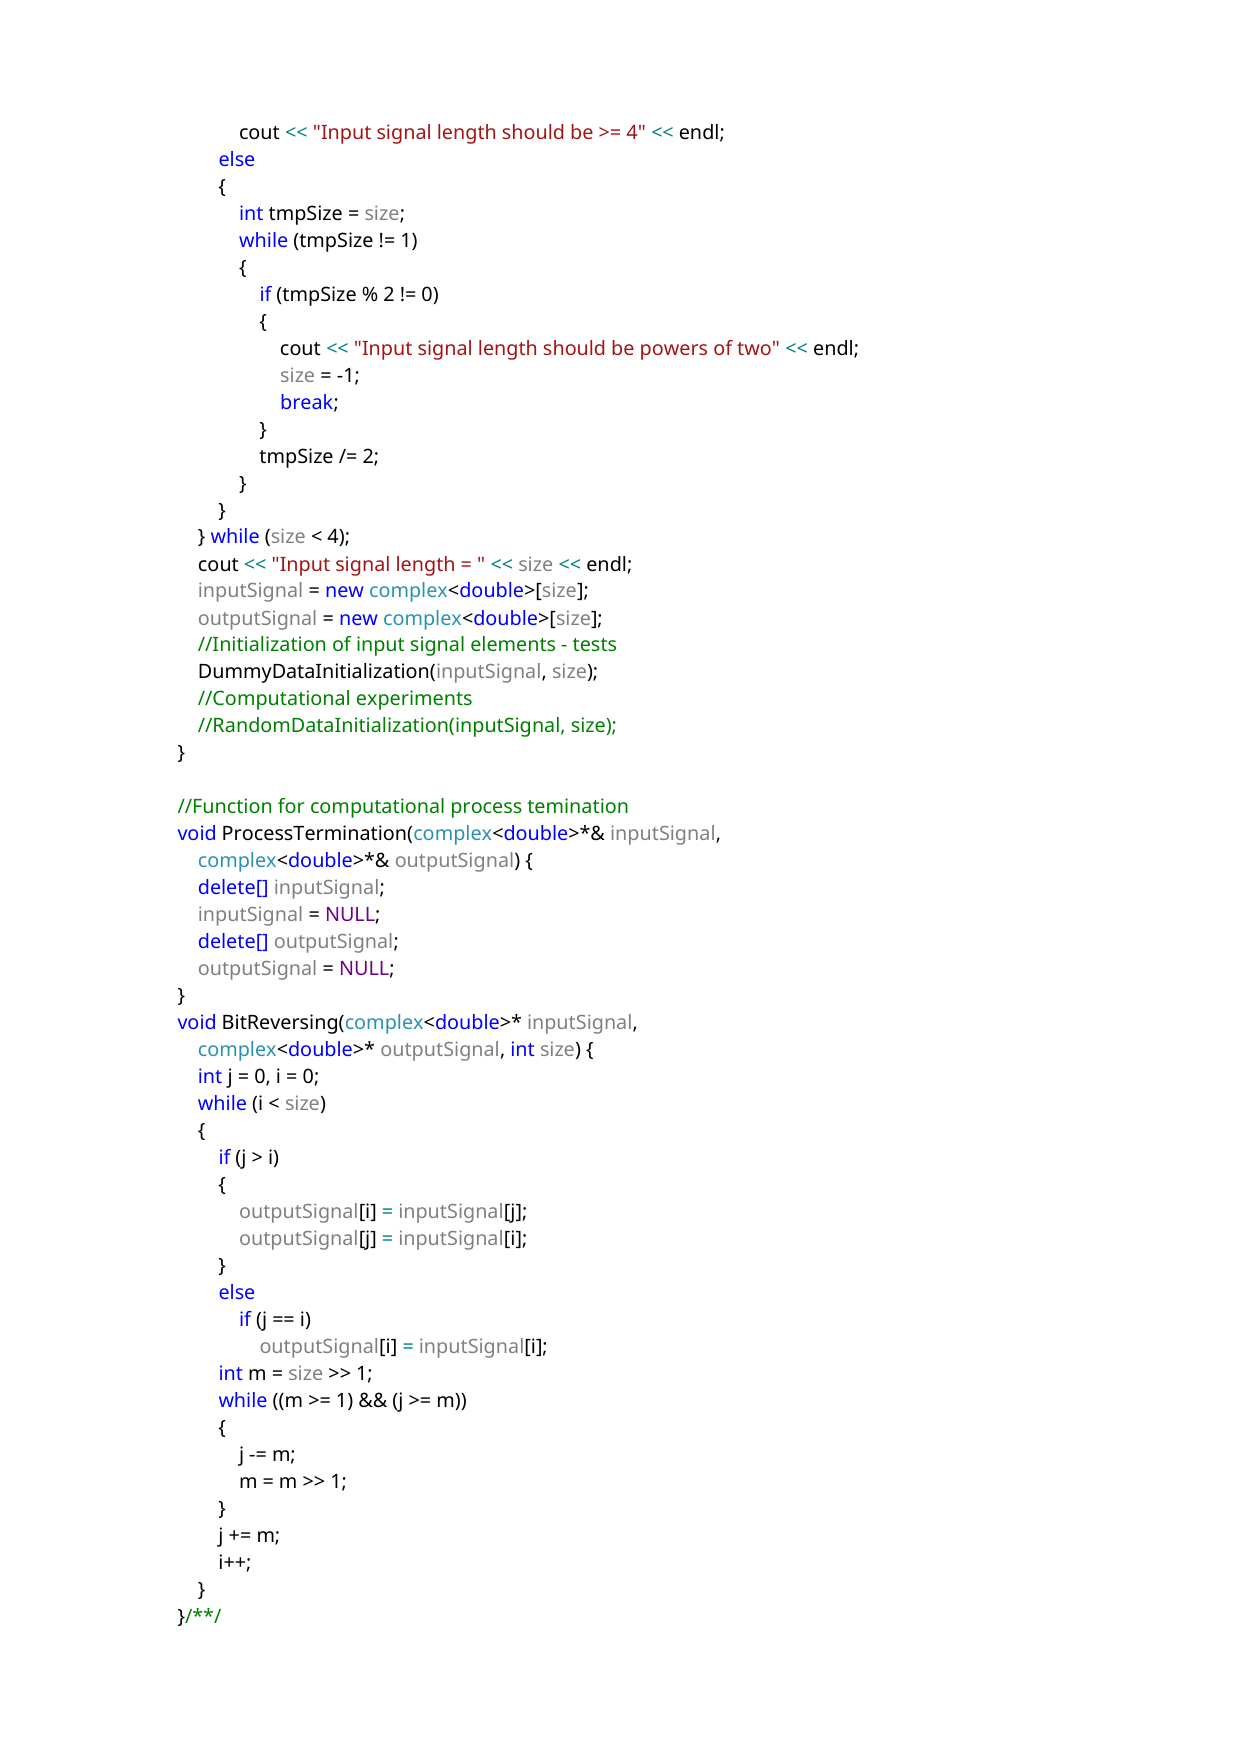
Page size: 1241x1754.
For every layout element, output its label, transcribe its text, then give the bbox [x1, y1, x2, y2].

text //Computational experiments [177, 685, 1152, 712]
text } while (size < 4); [177, 523, 1152, 550]
text cout << "Input signal length should be powers of two" << endl; [177, 334, 1152, 361]
text if (j > i) [177, 1143, 1152, 1170]
text while (i < size) [177, 1089, 1152, 1116]
text j -= m; [177, 1440, 1152, 1467]
text while ((m >= 1) && (j >= m)) [177, 1386, 1152, 1413]
text { [177, 253, 1152, 280]
text int j = 0, i = 0; [177, 1062, 1152, 1089]
text break; [177, 388, 1152, 415]
text inputSignal = new complex<double>[size]; [177, 577, 1152, 604]
text j += m; [177, 1521, 1152, 1548]
text //Initialization of input signal elements - tests [177, 631, 1152, 658]
text else [177, 1278, 1152, 1305]
text outputSignal[i] = inputSignal[j]; [177, 1197, 1152, 1224]
text m = m >> 1; [177, 1467, 1152, 1494]
text { [177, 307, 1152, 334]
text outputSignal[i] = inputSignal[i]; [177, 1332, 1152, 1359]
text inputSignal = NULL; [177, 901, 1152, 927]
text else [177, 145, 1152, 172]
text while (tmpSize != 1) [177, 226, 1152, 253]
text int tmpSize = size; [177, 199, 1152, 226]
text i++; [177, 1548, 1152, 1575]
text } [177, 1251, 1152, 1278]
text } [177, 981, 1152, 1008]
text cout << "Input signal length should be >= 4" << endl; [177, 118, 1152, 145]
text //RandomDataInitialization(inputSignal, size); [177, 712, 1152, 739]
text } [177, 1575, 1152, 1602]
text } [177, 1494, 1152, 1521]
text delete[] inputSignal; [177, 873, 1152, 901]
text tmpSize /= 2; [177, 442, 1152, 469]
text } [177, 496, 1152, 523]
text }/**/ [177, 1602, 1152, 1629]
text } [177, 469, 1152, 496]
text if (j == i) [177, 1305, 1152, 1332]
text outputSignal[j] = inputSignal[i]; [177, 1224, 1152, 1251]
text outputSignal = NULL; [177, 954, 1152, 981]
text delete[] outputSignal; [177, 927, 1152, 954]
text if (tmpSize % 2 != 0) [177, 280, 1152, 307]
text { [177, 1170, 1152, 1197]
text { [177, 1413, 1152, 1440]
text cout << "Input signal length = " << size << endl; [177, 550, 1152, 577]
text complex<double>* outputSignal, int size) { [177, 1035, 1152, 1062]
text { [177, 172, 1152, 199]
text complex<double>*& outputSignal) { [177, 847, 1152, 873]
text { [177, 1116, 1152, 1143]
text } [177, 739, 1152, 766]
text size = -1; [177, 361, 1152, 388]
text } [177, 415, 1152, 442]
text void BitReversing(complex<double>* inputSignal, [177, 1008, 1152, 1035]
text void ProcessTermination(complex<double>*& inputSignal, [177, 819, 1152, 847]
text int m = size >> 1; [177, 1359, 1152, 1386]
text outputSignal = new complex<double>[size]; [177, 604, 1152, 631]
text //Function for computational process temination [177, 793, 1152, 819]
text DummyDataInitialization(inputSignal, size); [177, 658, 1152, 685]
